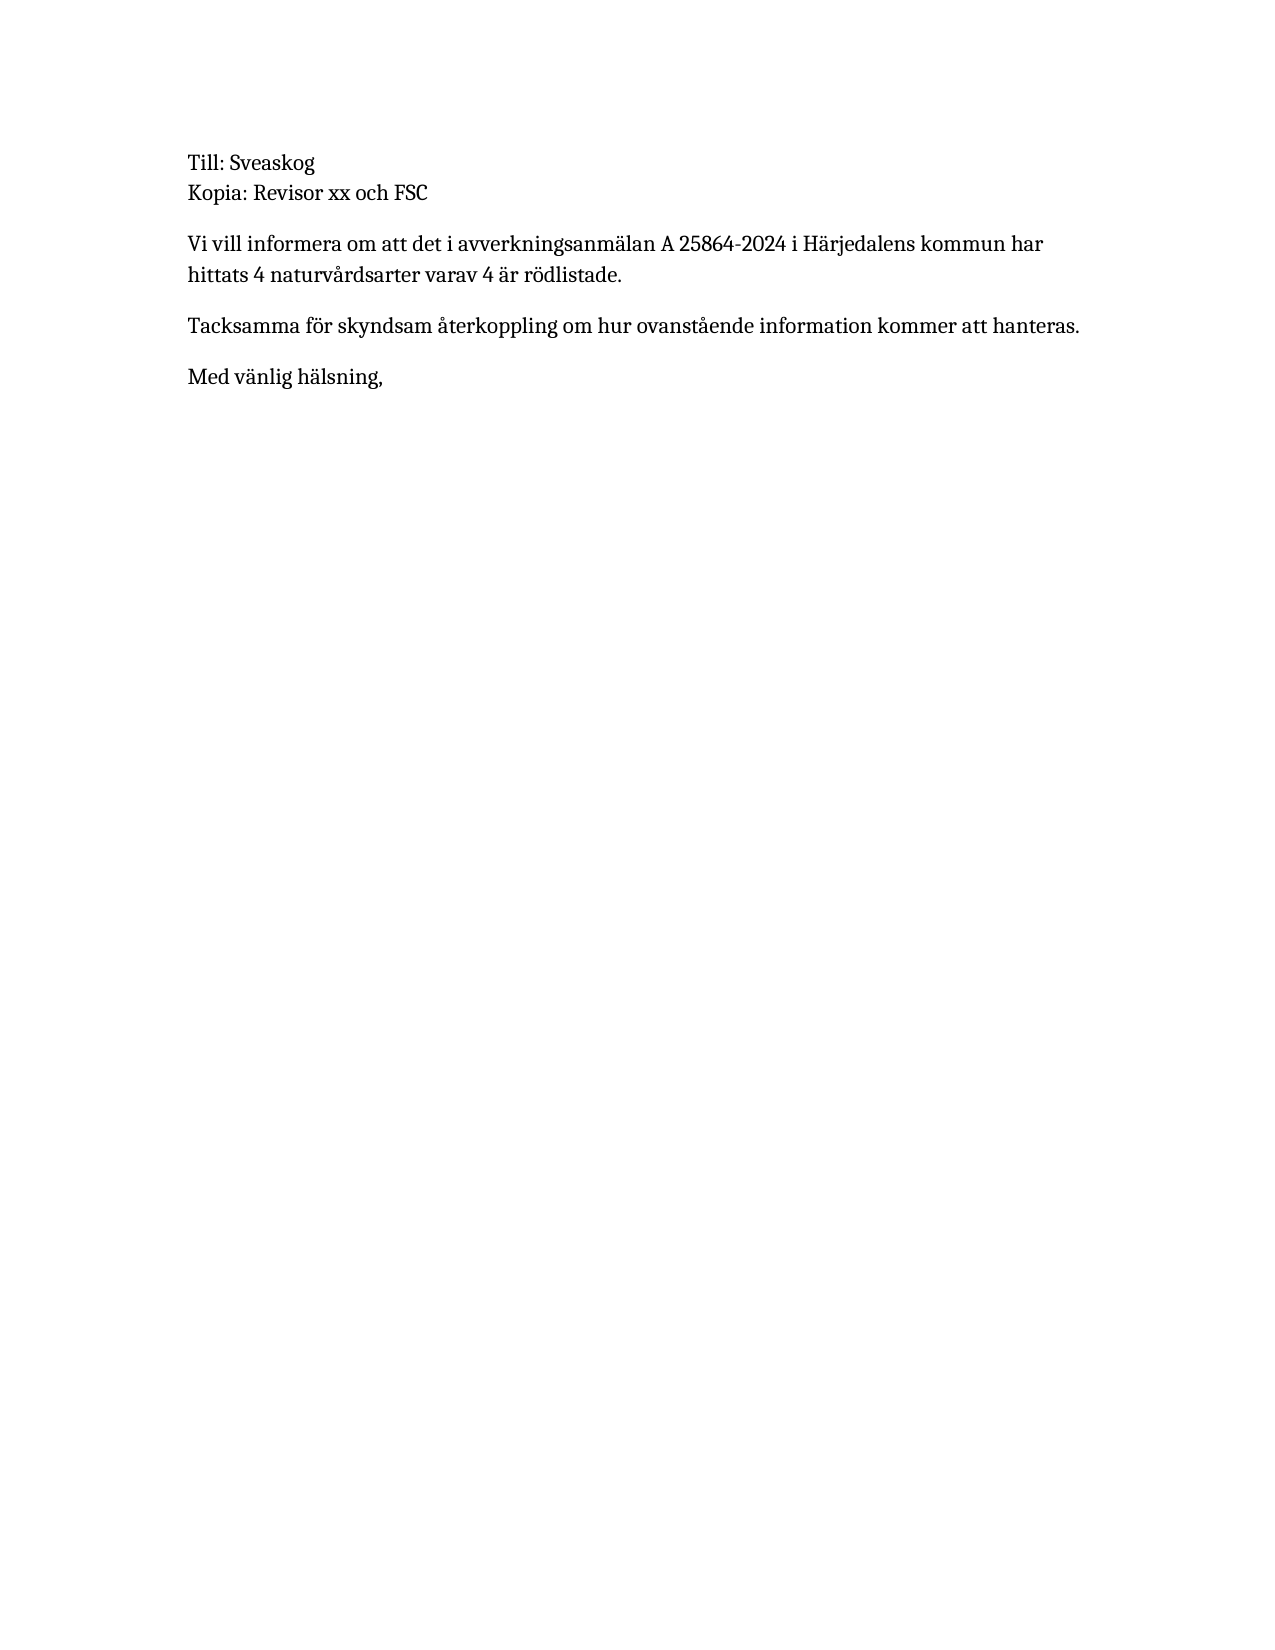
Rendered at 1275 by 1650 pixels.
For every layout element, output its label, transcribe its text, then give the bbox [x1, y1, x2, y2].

text Tacksamma för skyndsam återkoppling om hur ovanstående information kommer att hanteras. [187, 312, 1087, 339]
text Vi vill informera om att det i avverkningsanmälan A 25864-2024 i Härjedalens kommun har hittats 4 naturvårdsarter varav 4 är rödlistade. [187, 231, 1087, 288]
text Med vänlig hälsning, [187, 363, 1087, 420]
text Till: Sveaskog Kopia: Revisor xx och FSC [187, 150, 1087, 207]
